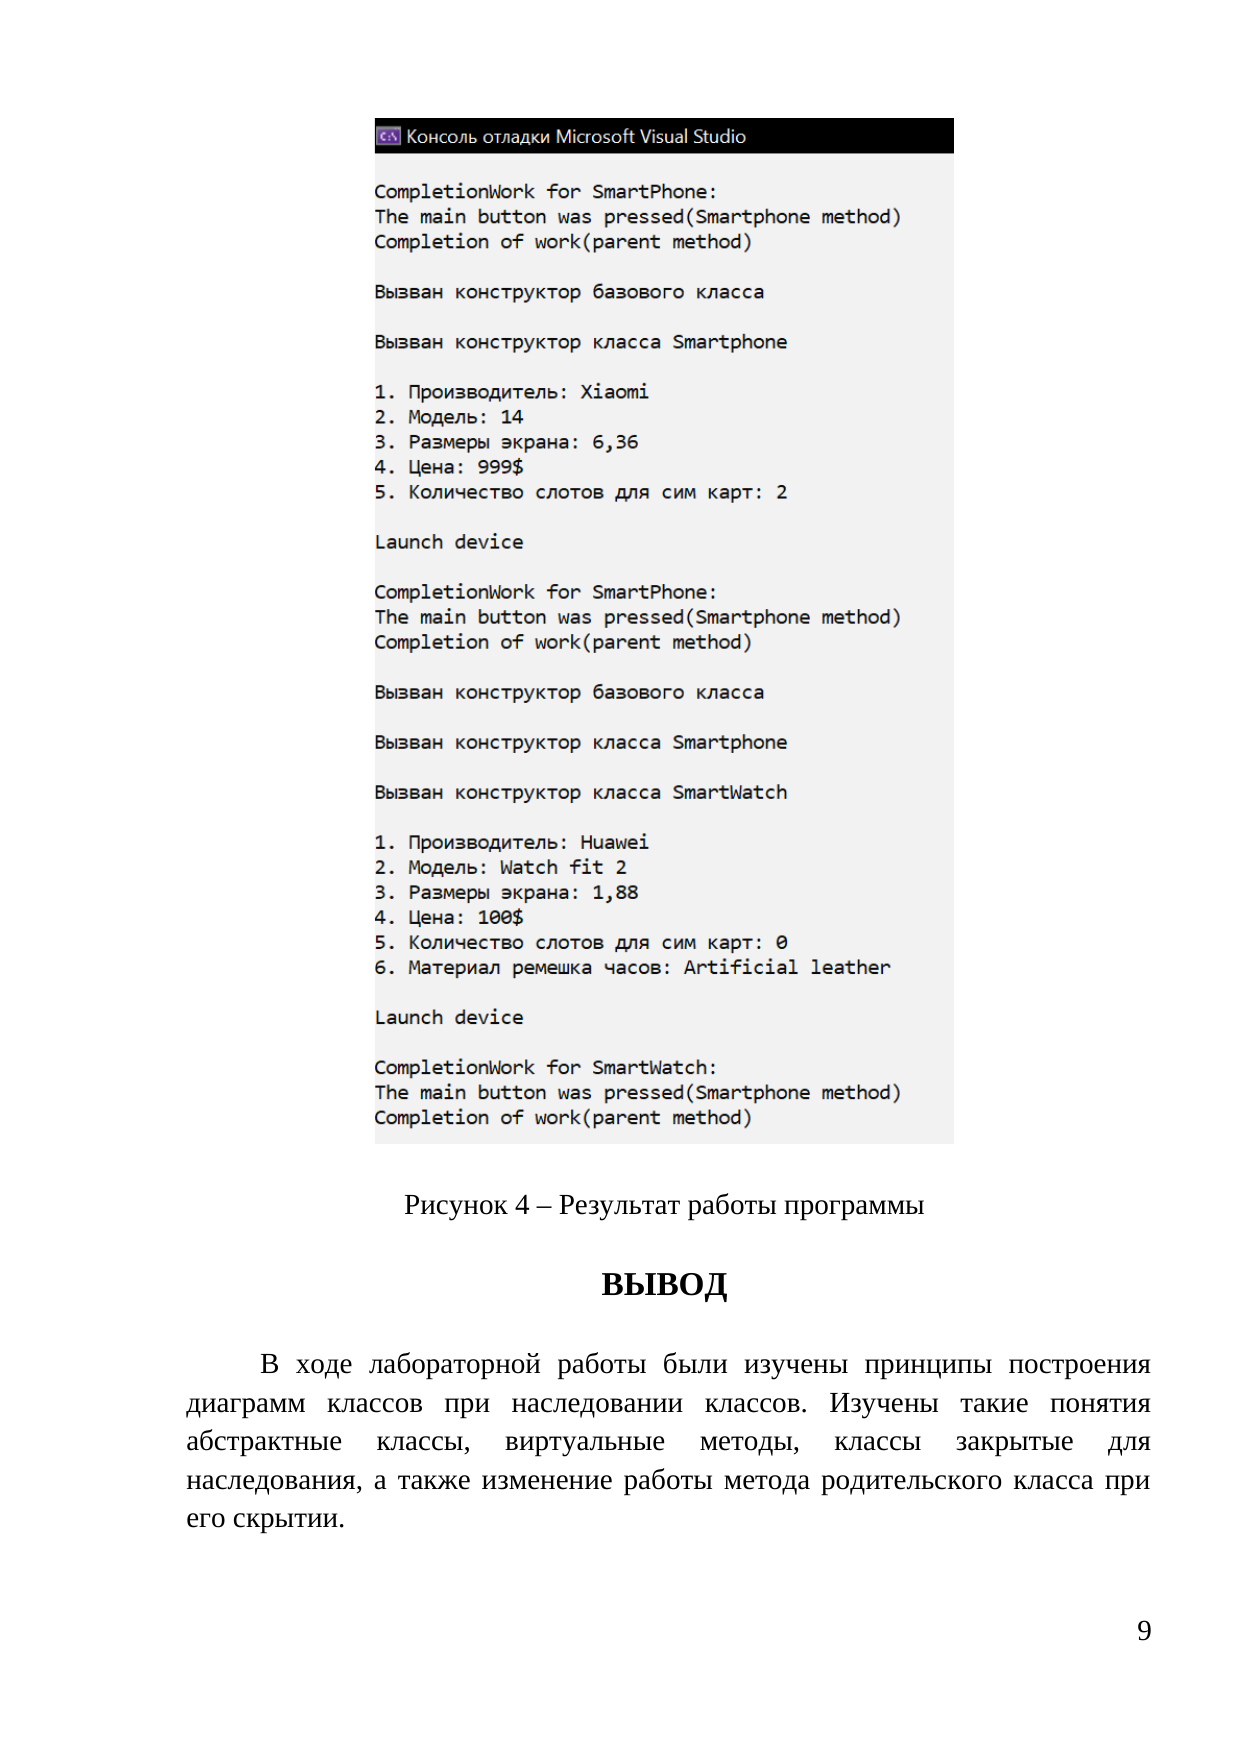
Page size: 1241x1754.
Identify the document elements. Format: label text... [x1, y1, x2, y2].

text В ходе лабораторной работы были изучены принципы построения диаграмм классов при наследовании классов. Изучены такие понятия абстрактные классы, виртуальные методы, классы закрытые для наследования, а также изменение работы метода родительского класса при его скрытии. [186, 1346, 1152, 1534]
subtitle Вывод [177, 1264, 1152, 1302]
text Рисунок 4 – Результат работы программы [177, 1187, 1152, 1220]
picture [374, 118, 954, 1144]
